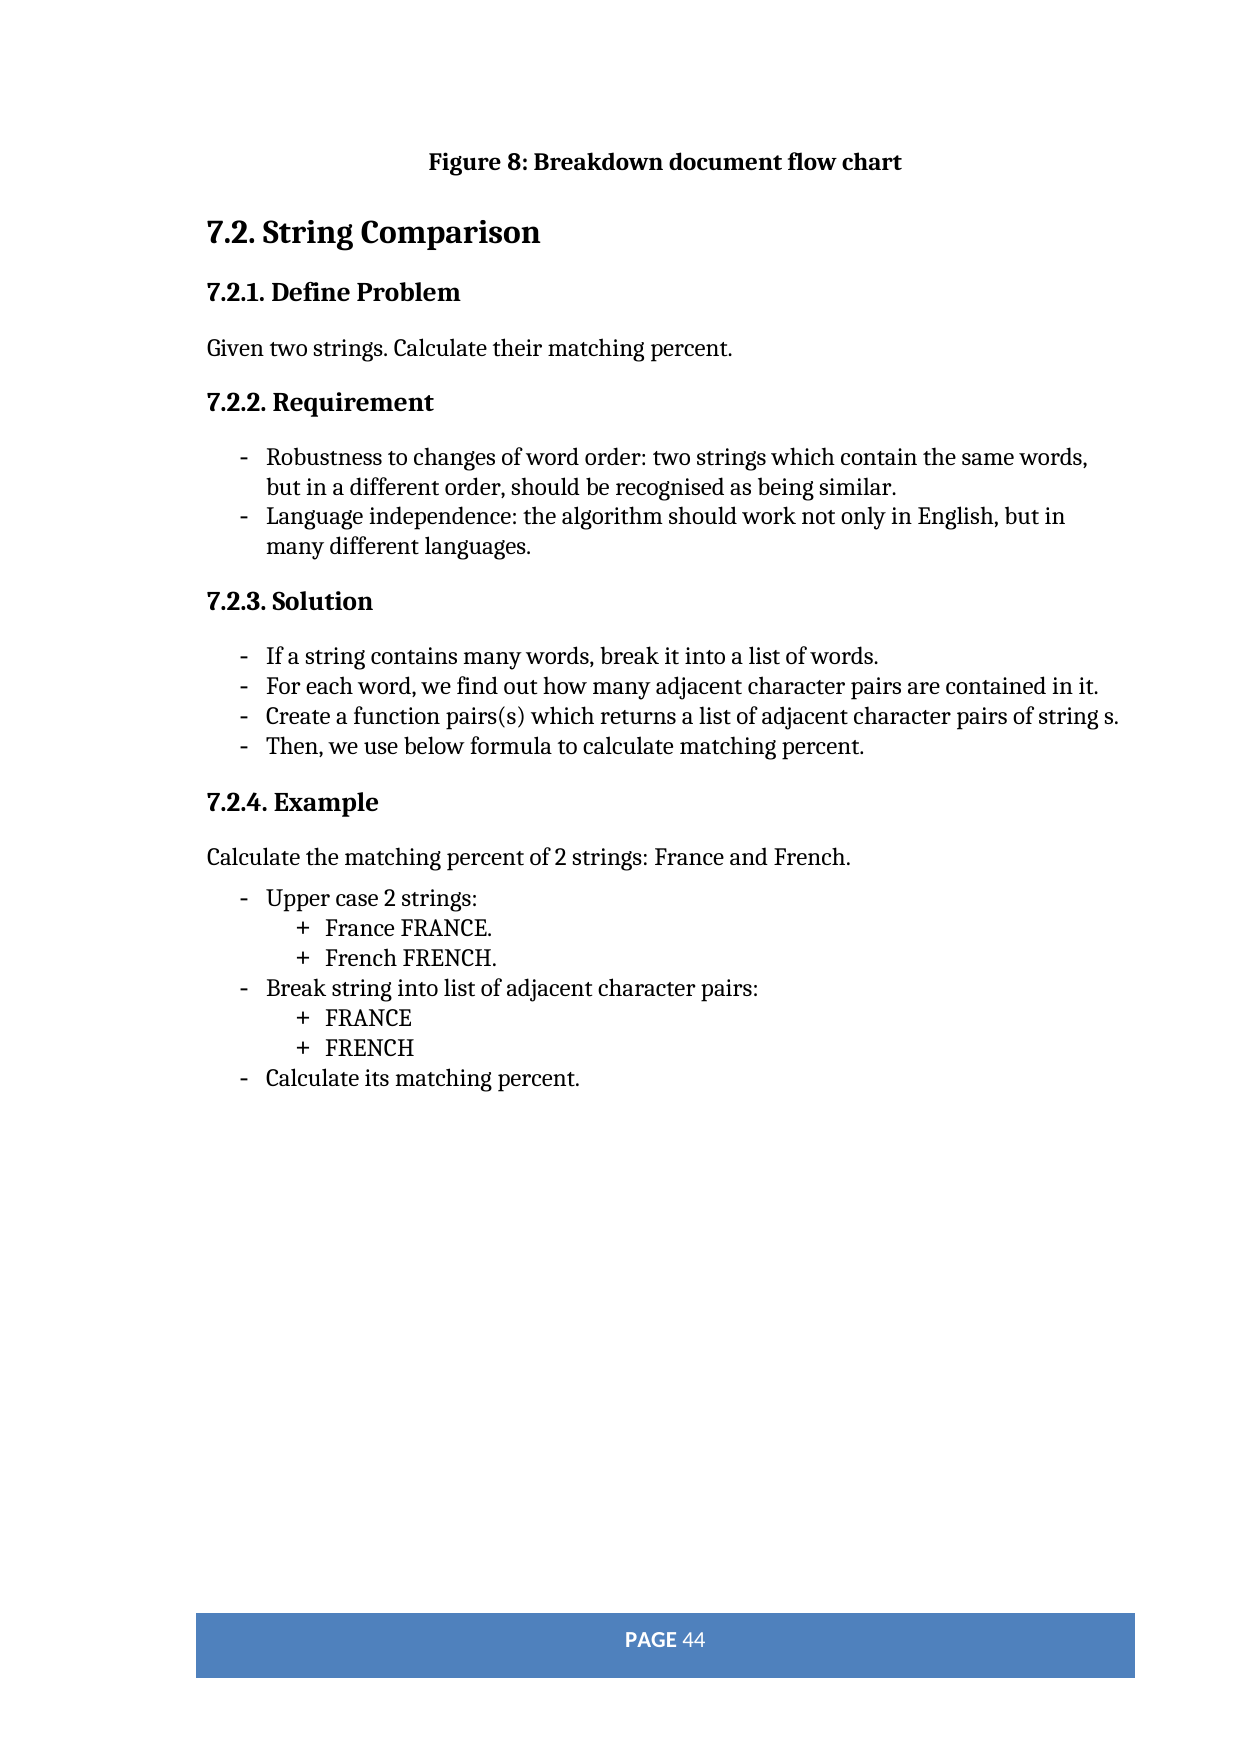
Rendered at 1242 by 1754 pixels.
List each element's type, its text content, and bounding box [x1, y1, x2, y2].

list For each word, we find out how many adjacent character pairs are contained in it. [236, 672, 1123, 702]
text Given two strings. Calculate their matching percent. [207, 333, 1123, 362]
list Language independence: the algorithm should work not only in English, but in many different languages. [236, 502, 1123, 561]
subtitle Example [207, 787, 1123, 818]
list French FRENCH. [295, 944, 1123, 974]
list France FRANCE. [295, 914, 1123, 944]
list Create a function pairs(s) which returns a list of adjacent character pairs of string s. [236, 702, 1123, 732]
subtitle String Comparison [207, 214, 1123, 252]
list Calculate its matching percent. [236, 1064, 1123, 1094]
subtitle Define Problem [207, 277, 1123, 308]
subtitle Solution [207, 586, 1123, 617]
text Figure 8: Breakdown document flow chart [207, 148, 1123, 176]
list Robustness to changes of word order: two strings which contain the same words, but in a different order, should be recognised as being similar. [236, 443, 1123, 502]
list Break string into list of adjacent character pairs: [236, 974, 1123, 1004]
list Upper case 2 strings: [236, 884, 1123, 914]
subtitle Requirement [207, 387, 1123, 418]
text Calculate the matching percent of 2 strings: France and French. [207, 843, 1123, 872]
list If a string contains many words, break it into a list of words. [236, 642, 1123, 672]
list Then, we use below formula to calculate matching percent. [236, 732, 1123, 762]
list FRENCH [295, 1034, 1123, 1064]
list FRANCE [295, 1004, 1123, 1034]
